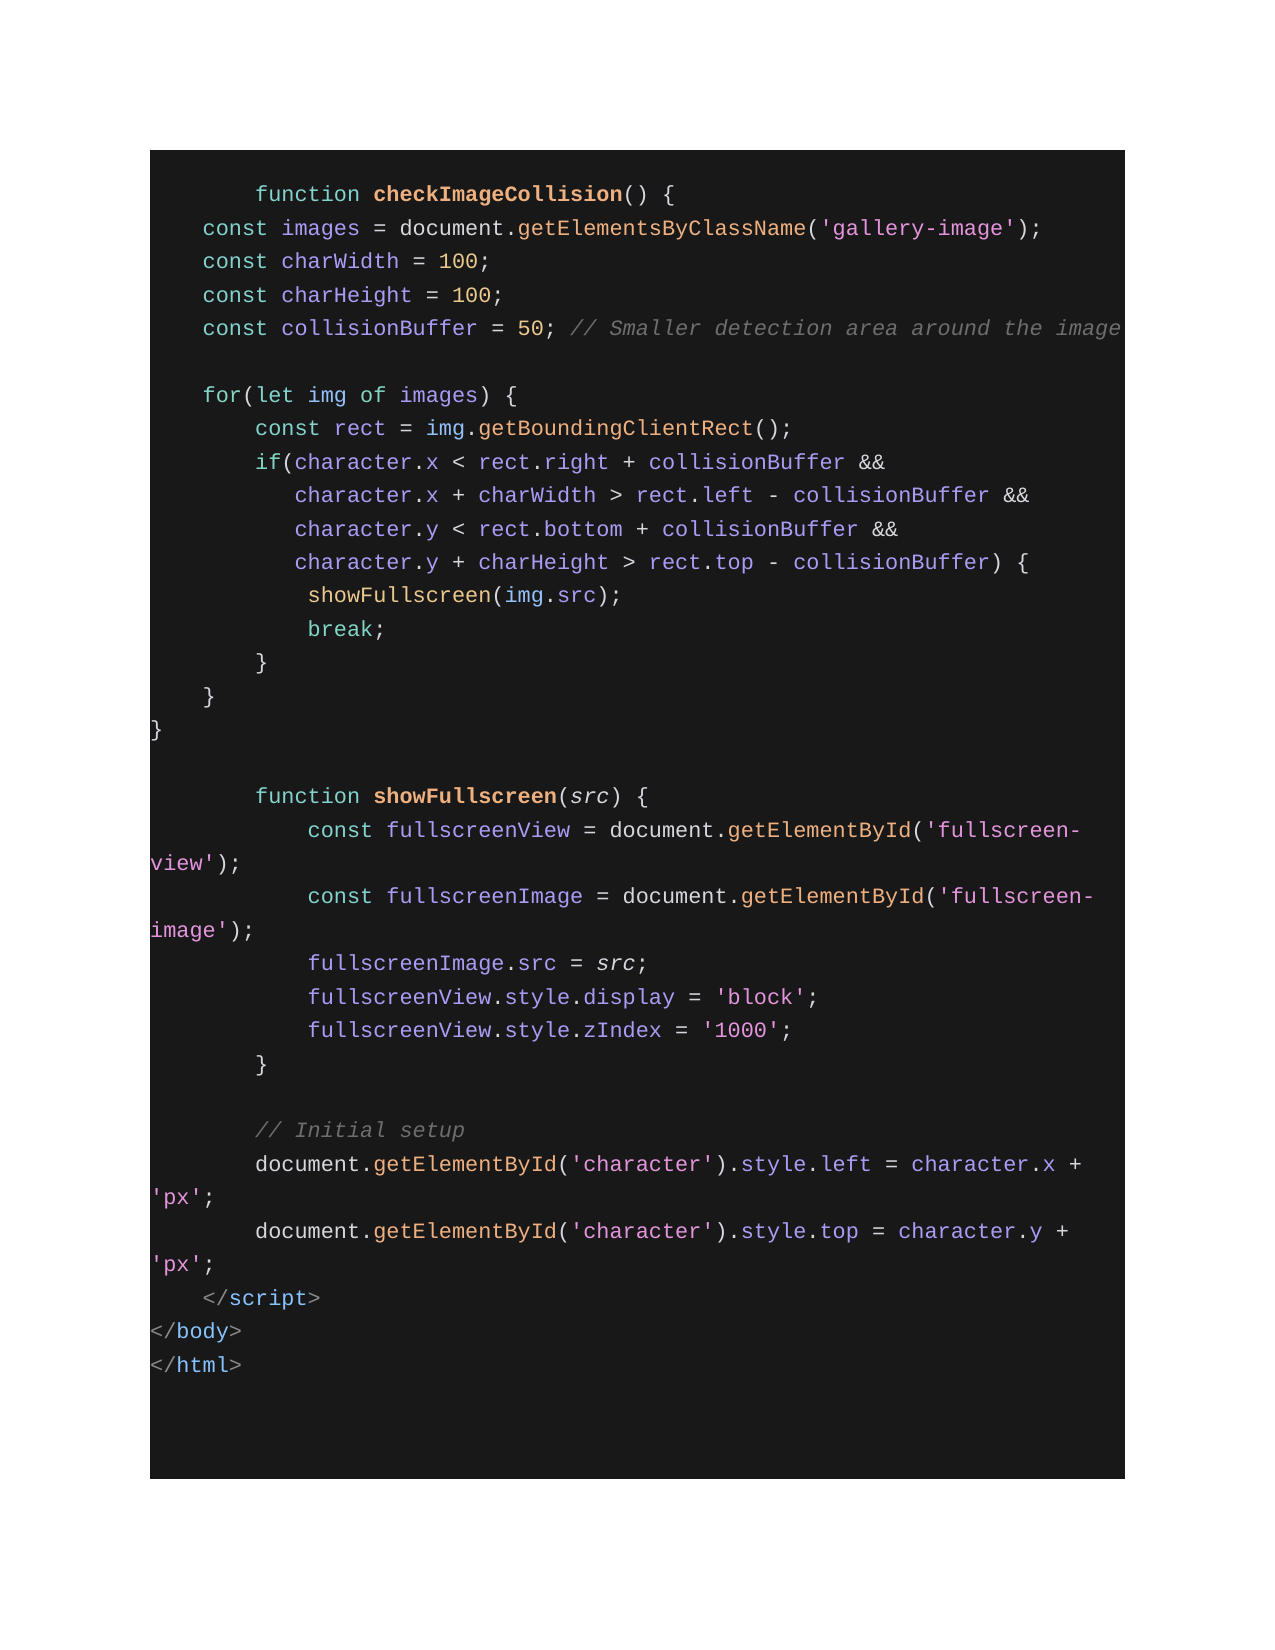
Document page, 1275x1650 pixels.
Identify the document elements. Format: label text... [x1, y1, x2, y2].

text character.y + charHeight > rect.top - collisionBuffer) { [150, 551, 1125, 576]
text // Initial setup [150, 1120, 1125, 1144]
text character.y < rect.bottom + collisionBuffer && [150, 518, 1125, 543]
text } [150, 718, 1125, 743]
text const charHeight = 100; [150, 284, 1125, 308]
text function checkImageCollision() { [150, 183, 1125, 208]
text </body> [150, 1320, 1125, 1345]
text const collisionBuffer = 50; // Smaller detection area around the image [150, 317, 1125, 342]
text const rect = img.getBoundingClientRect(); [150, 417, 1125, 442]
text document.getElementById('character').style.top = character.y + 'px'; [150, 1220, 1125, 1278]
text </html> [150, 1354, 1125, 1378]
text } [150, 652, 1125, 676]
text break; [150, 618, 1125, 643]
text character.x + charWidth > rect.left - collisionBuffer && [150, 484, 1125, 509]
text function showFullscreen(src) { [150, 785, 1125, 810]
text const fullscreenImage = document.getElementById('fullscreen-image'); [150, 886, 1125, 944]
text fullscreenImage.src = src; [150, 952, 1125, 977]
text } [150, 685, 1125, 710]
text </script> [150, 1287, 1125, 1312]
text for(let img of images) { [150, 384, 1125, 409]
text const charWidth = 100; [150, 250, 1125, 275]
text if(character.x < rect.right + collisionBuffer && [150, 451, 1125, 476]
text const fullscreenView = document.getElementById('fullscreen-view'); [150, 819, 1125, 877]
text showFullscreen(img.src); [150, 585, 1125, 609]
text fullscreenView.style.zIndex = '1000'; [150, 1019, 1125, 1044]
text fullscreenView.style.display = 'block'; [150, 986, 1125, 1011]
text const images = document.getElementsByClassName('gallery-image'); [150, 217, 1125, 242]
text } [150, 1053, 1125, 1078]
text document.getElementById('character').style.left = character.x + 'px'; [150, 1153, 1125, 1211]
